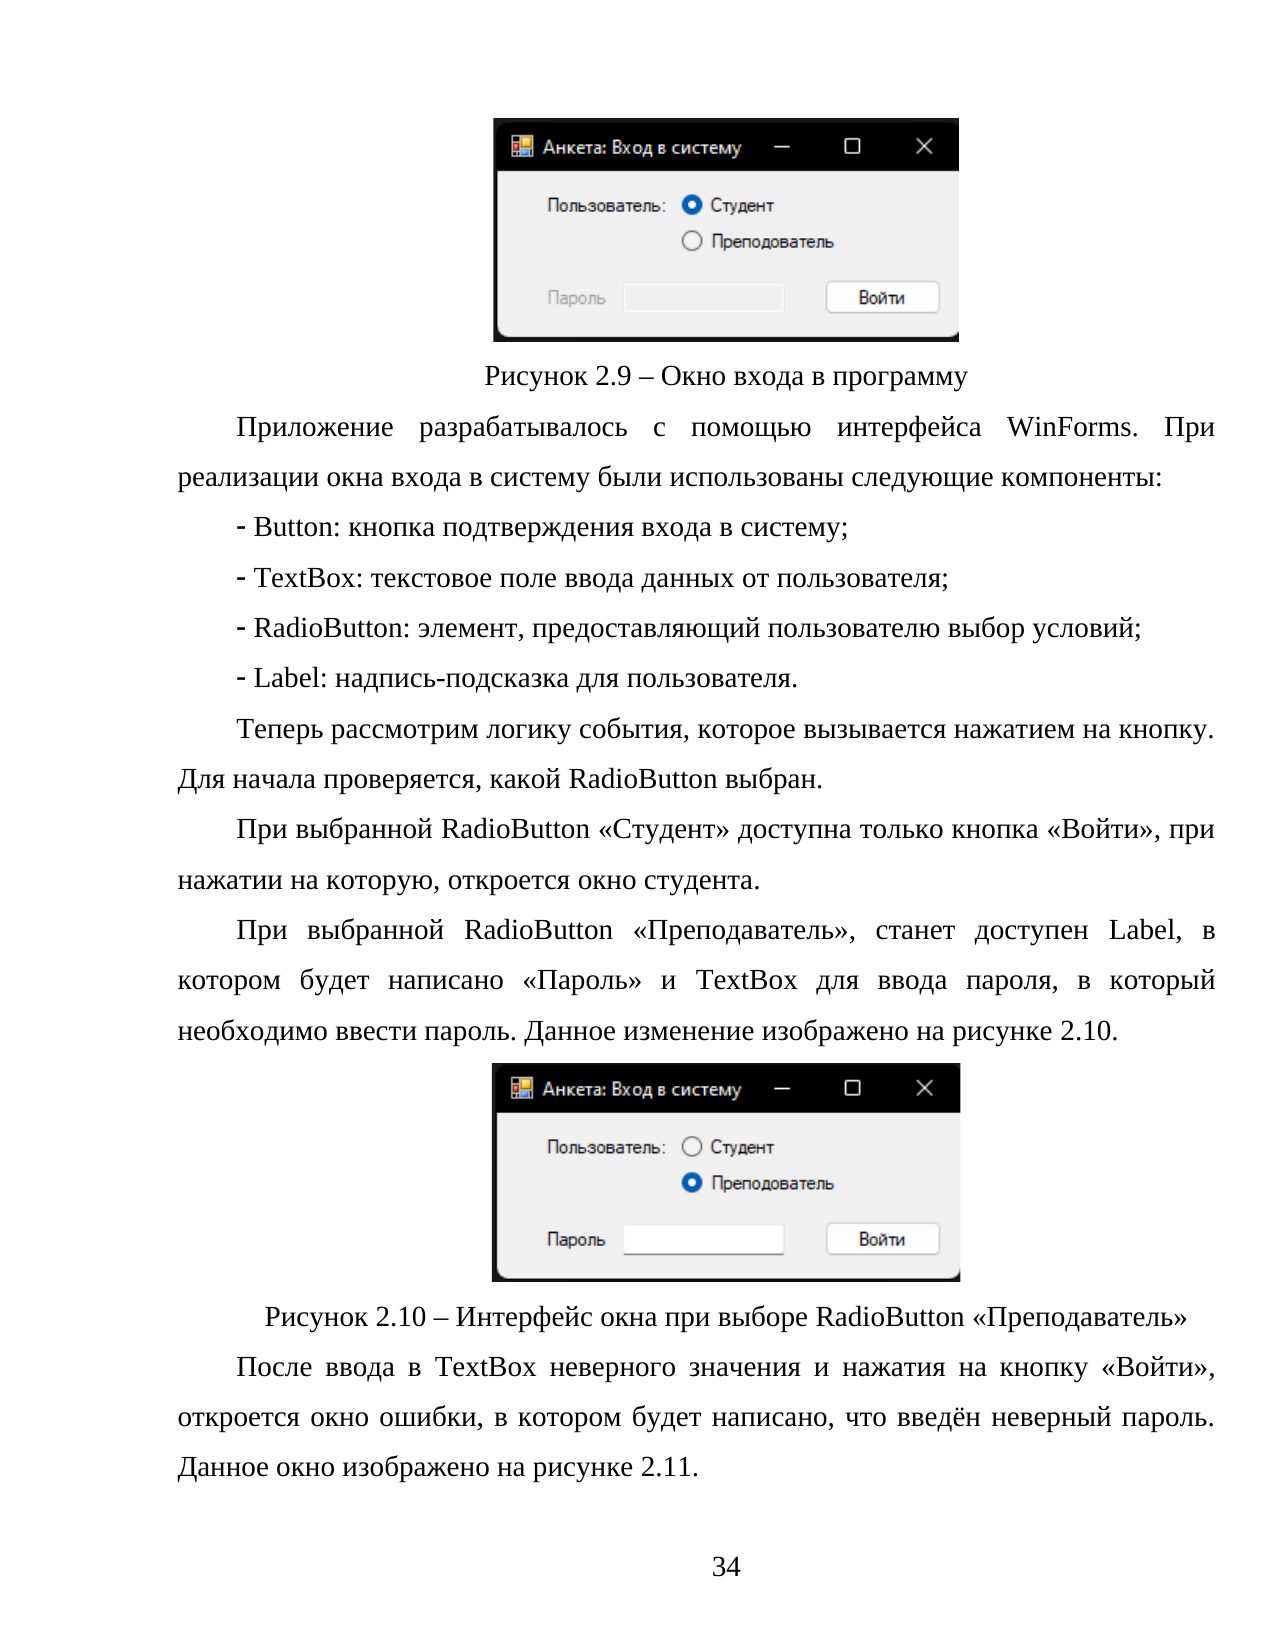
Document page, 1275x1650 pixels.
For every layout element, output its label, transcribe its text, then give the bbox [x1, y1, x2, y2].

text Рисунок 2.9 – Окно входа в программу [177, 358, 1216, 392]
text Label: надпись-подсказка для пользователя. [177, 661, 1216, 694]
text TextBox: текстовое поле ввода данных от пользователя; [177, 560, 1216, 593]
text Приложение разрабатывалось с помощью интерфейса WinForms. При реализации окна входа в систему были использованы следующие компоненты: [177, 409, 1216, 492]
text При выбранной RadioButton «Студент» доступна только кнопка «Войти», при нажатии на которую, откроется окно студента. [177, 812, 1216, 895]
text При выбранной RadioButton «Преподаватель», станет доступен Label, в котором будет написано «Пароль» и TextBox для ввода пароля, в который необходимо ввести пароль. Данное изменение изображено на рисунке 2.10. [177, 912, 1216, 1046]
text Рисунок 2.10 – Интерфейс окна при выборе RadioButton «Преподаватель» [177, 1299, 1216, 1332]
text RadioButton: элемент, предоставляющий пользователю выбор условий; [177, 610, 1216, 644]
text Теперь рассмотрим логику события, которое вызывается нажатием на кнопку. Для начала проверяется, какой RadioButton выбран. [177, 711, 1216, 795]
text После ввода в TextBox неверного значения и нажатия на кнопку «Войти», откроется окно ошибки, в котором будет написано, что введён неверный пароль. Данное окно изображено на рисунке 2.11. [177, 1349, 1216, 1483]
picture [491, 1063, 961, 1282]
text Button: кнопка подтверждения входа в систему; [177, 509, 1216, 543]
picture [493, 118, 959, 342]
